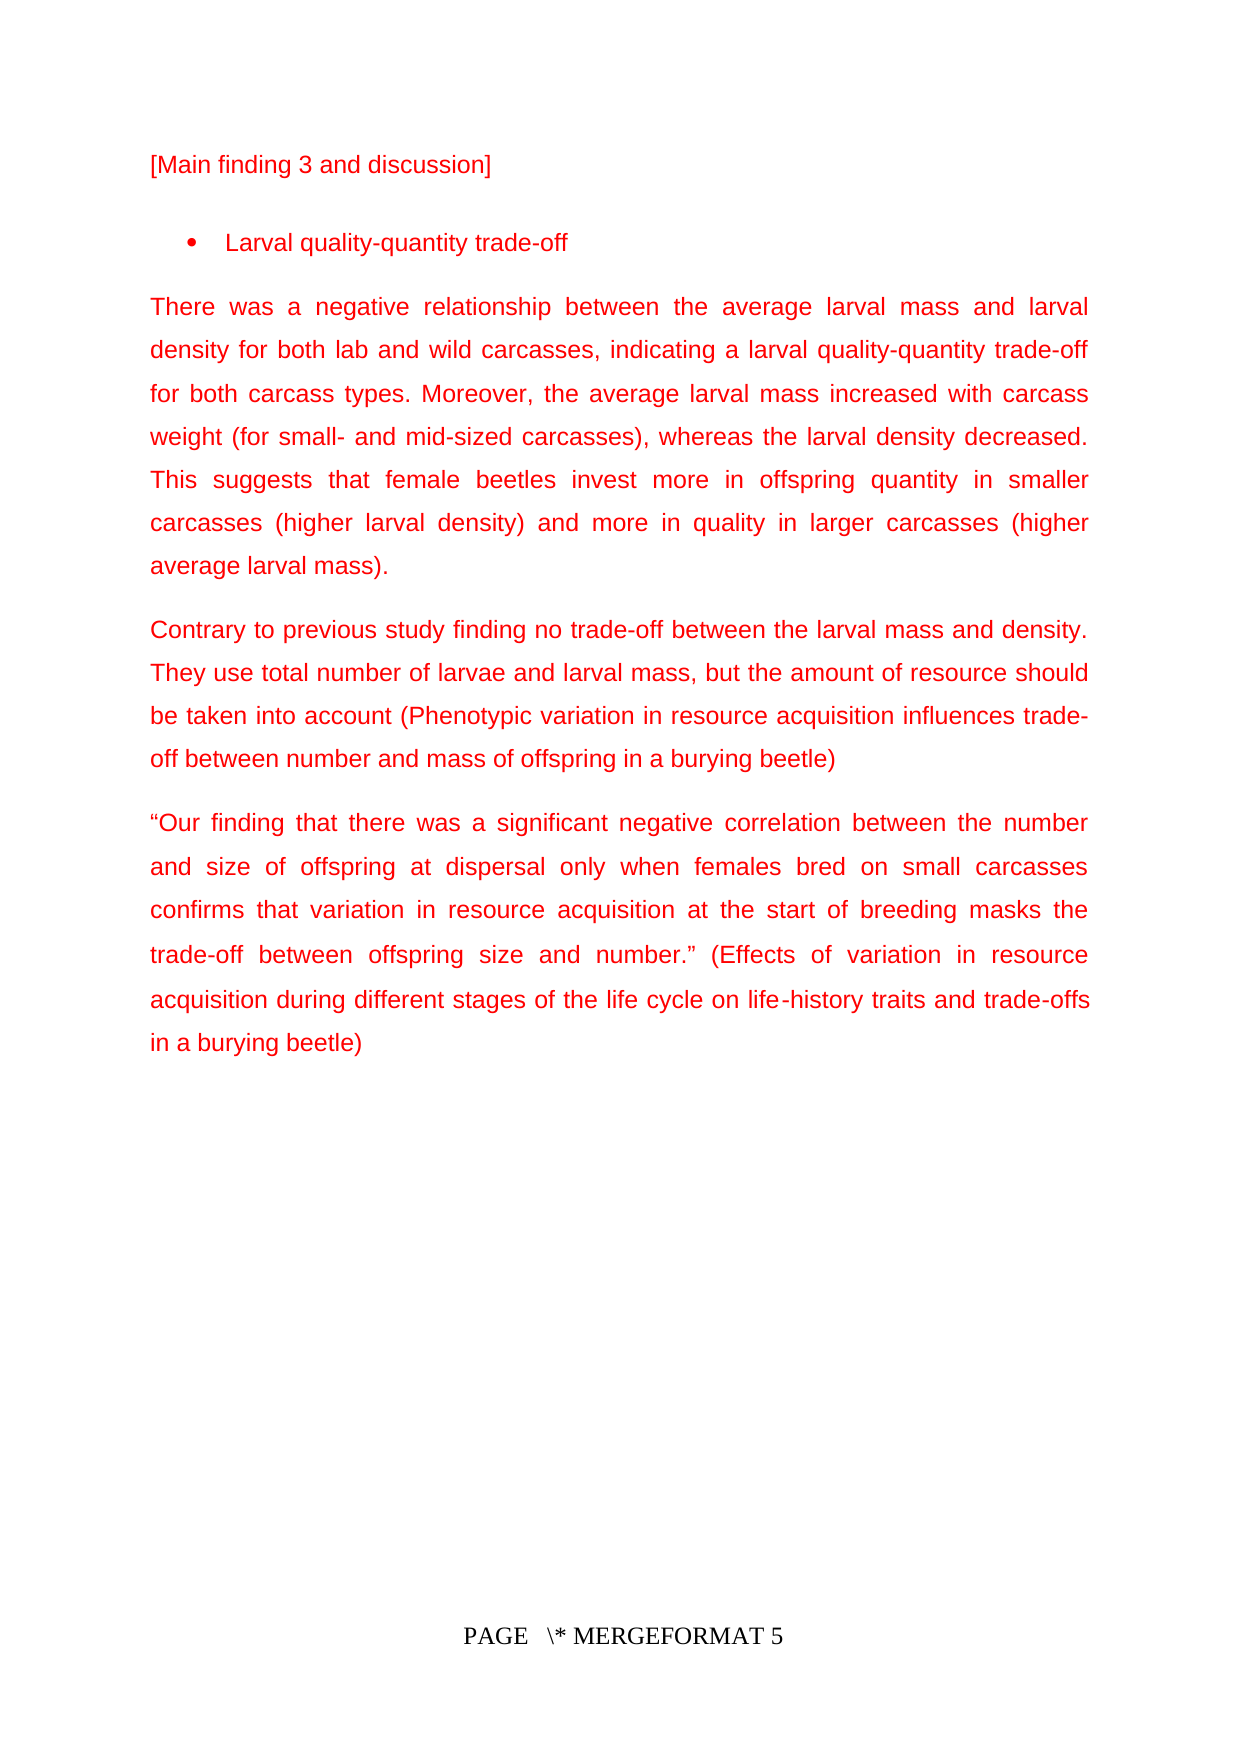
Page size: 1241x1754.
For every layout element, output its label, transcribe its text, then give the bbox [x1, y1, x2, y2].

text Contrary to previous study finding no trade-off between the larval mass and density. They use total number of larvae and larval mass, but the amount of resource should be taken into account (Phenotypic variation in resource acquisition influences trade-off between number and mass of offspring in a burying beetle) [150, 615, 1090, 773]
list Larval quality-quantity trade-off [187, 228, 1090, 257]
text There was a negative relationship between the average larval mass and larval density for both lab and wild carcasses, indicating a larval quality-quantity trade-off for both carcass types. Moreover, the average larval mass increased with carcass weight (for small- and mid-sized carcasses), whereas the larval density decreased. This suggests that female beetles invest more in offspring quantity in smaller carcasses (higher larval density) and more in quality in larger carcasses (higher average larval mass). [150, 292, 1090, 580]
text “Our finding that there was a significant negative correlation between the number and size of offspring at dispersal only when females bred on small carcasses confirms that variation in resource acquisition at the start of breeding masks the trade‐off between offspring size and number.” (Effects of variation in resource acquisition during different stages of the life cycle on life‐history traits and trade‐offs in a burying beetle) [150, 808, 1090, 1057]
text [Main finding 3 and discussion] [150, 150, 1090, 179]
